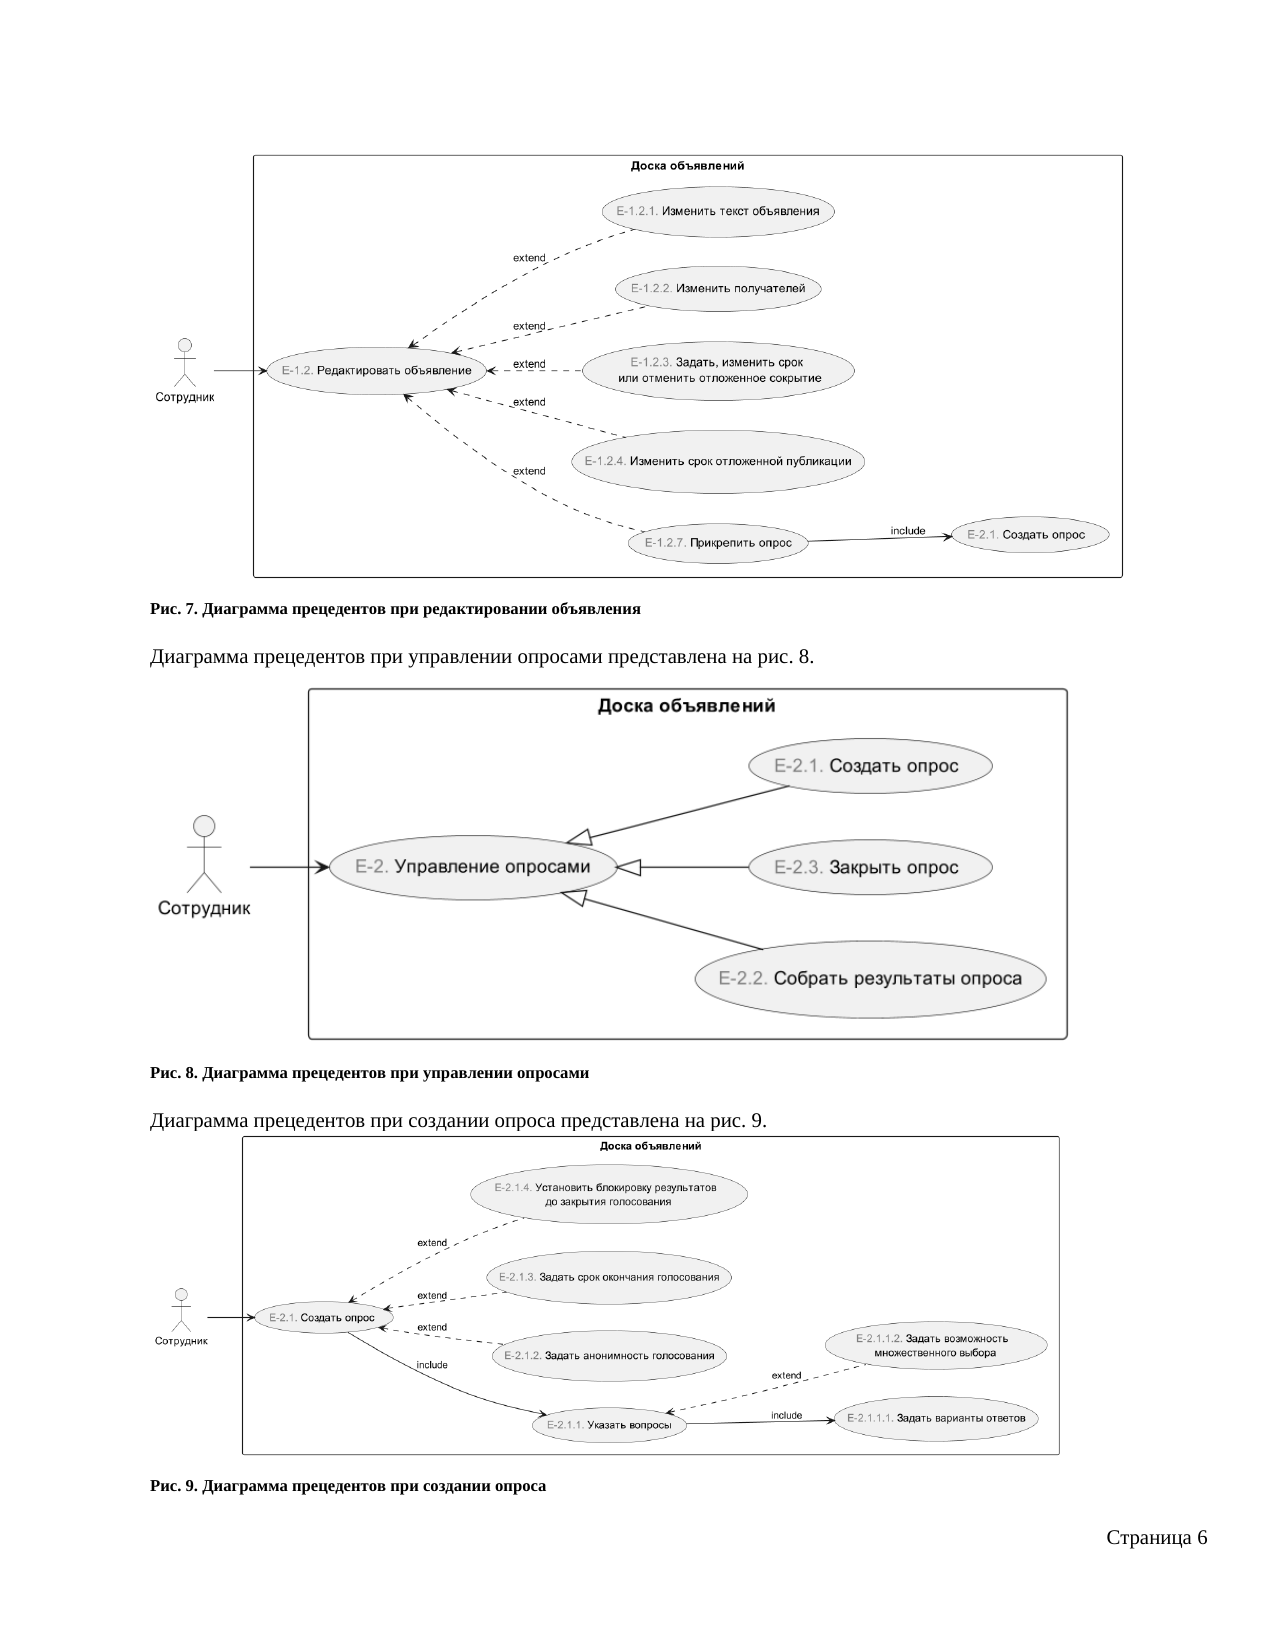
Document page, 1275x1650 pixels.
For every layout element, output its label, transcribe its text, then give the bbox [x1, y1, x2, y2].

picture [150, 150, 1125, 580]
text Рис. 8. Диаграмма прецедентов при управлении опросами [150, 1057, 1125, 1082]
text Рис. 7. Диаграмма прецедентов при редактировании объявления [150, 593, 1125, 618]
picture [150, 1131, 1063, 1458]
picture [150, 680, 1073, 1045]
text Рис. 9. Диаграмма прецедентов при создании опроса [150, 1470, 1125, 1495]
text Диаграмма прецедентов при управлении опросами представлена на рис. 8. [150, 643, 1125, 668]
